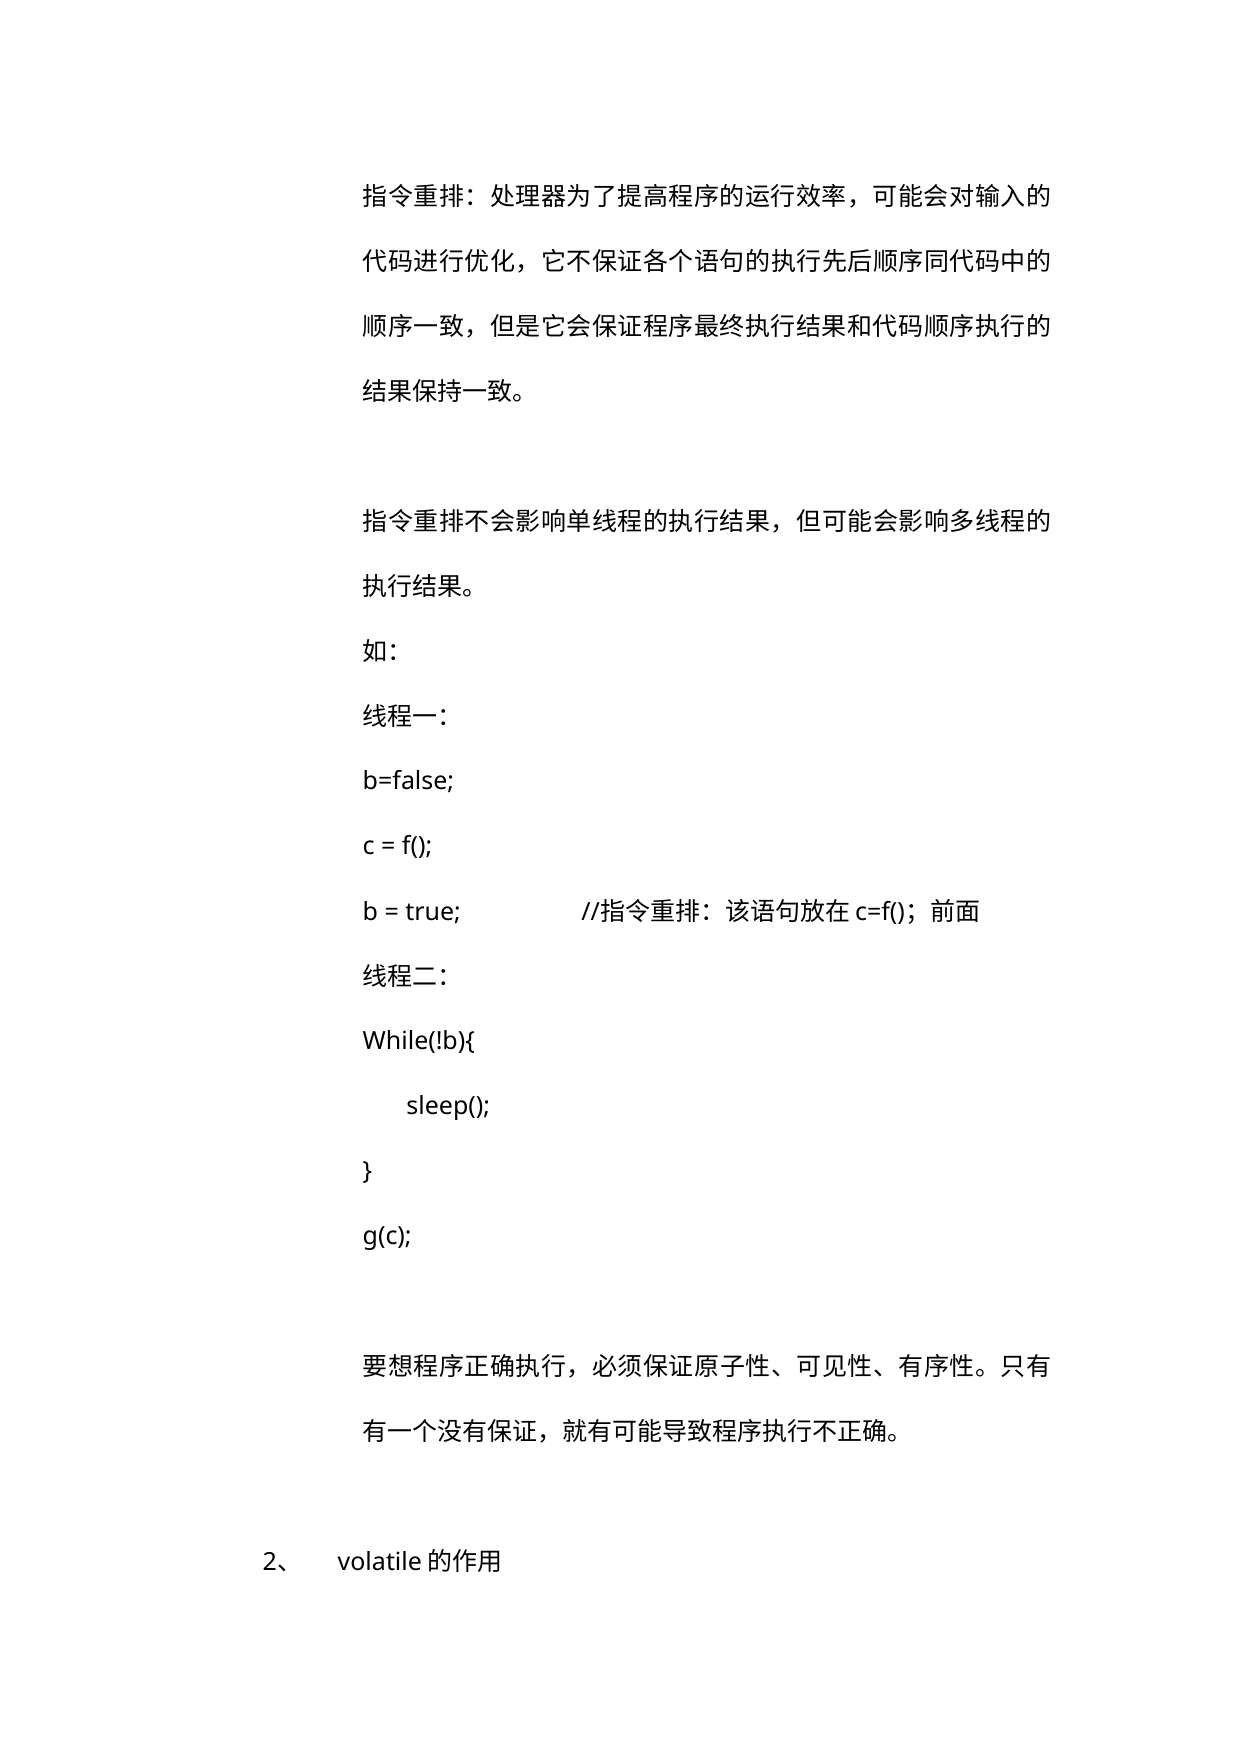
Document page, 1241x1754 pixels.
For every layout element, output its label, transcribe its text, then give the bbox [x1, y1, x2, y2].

text 指令重排不会影响单线程的执行结果，但可能会影响多线程的执行结果。 [362, 487, 1053, 617]
text g(c); [362, 1202, 1053, 1267]
text c = f(); [362, 812, 1053, 877]
text While(!b){ [362, 1007, 1053, 1072]
list volatile的作用 [262, 1527, 1053, 1592]
text 要想程序正确执行，必须保证原子性、可见性、有序性。只有有一个没有保证，就有可能导致程序执行不正确。 [362, 1332, 1053, 1462]
text sleep(); [362, 1072, 1053, 1137]
text 线程一： [362, 682, 1053, 747]
text } [362, 1137, 1053, 1202]
text b=false; [362, 747, 1053, 812]
text 线程二： [362, 942, 1053, 1007]
text 如： [362, 617, 1053, 682]
text b = true; //指令重排：该语句放在c=f()；前面 [362, 877, 1053, 942]
text 指令重排：处理器为了提高程序的运行效率，可能会对输入的代码进行优化，它不保证各个语句的执行先后顺序同代码中的顺序一致，但是它会保证程序最终执行结果和代码顺序执行的结果保持一致。 [362, 162, 1053, 422]
